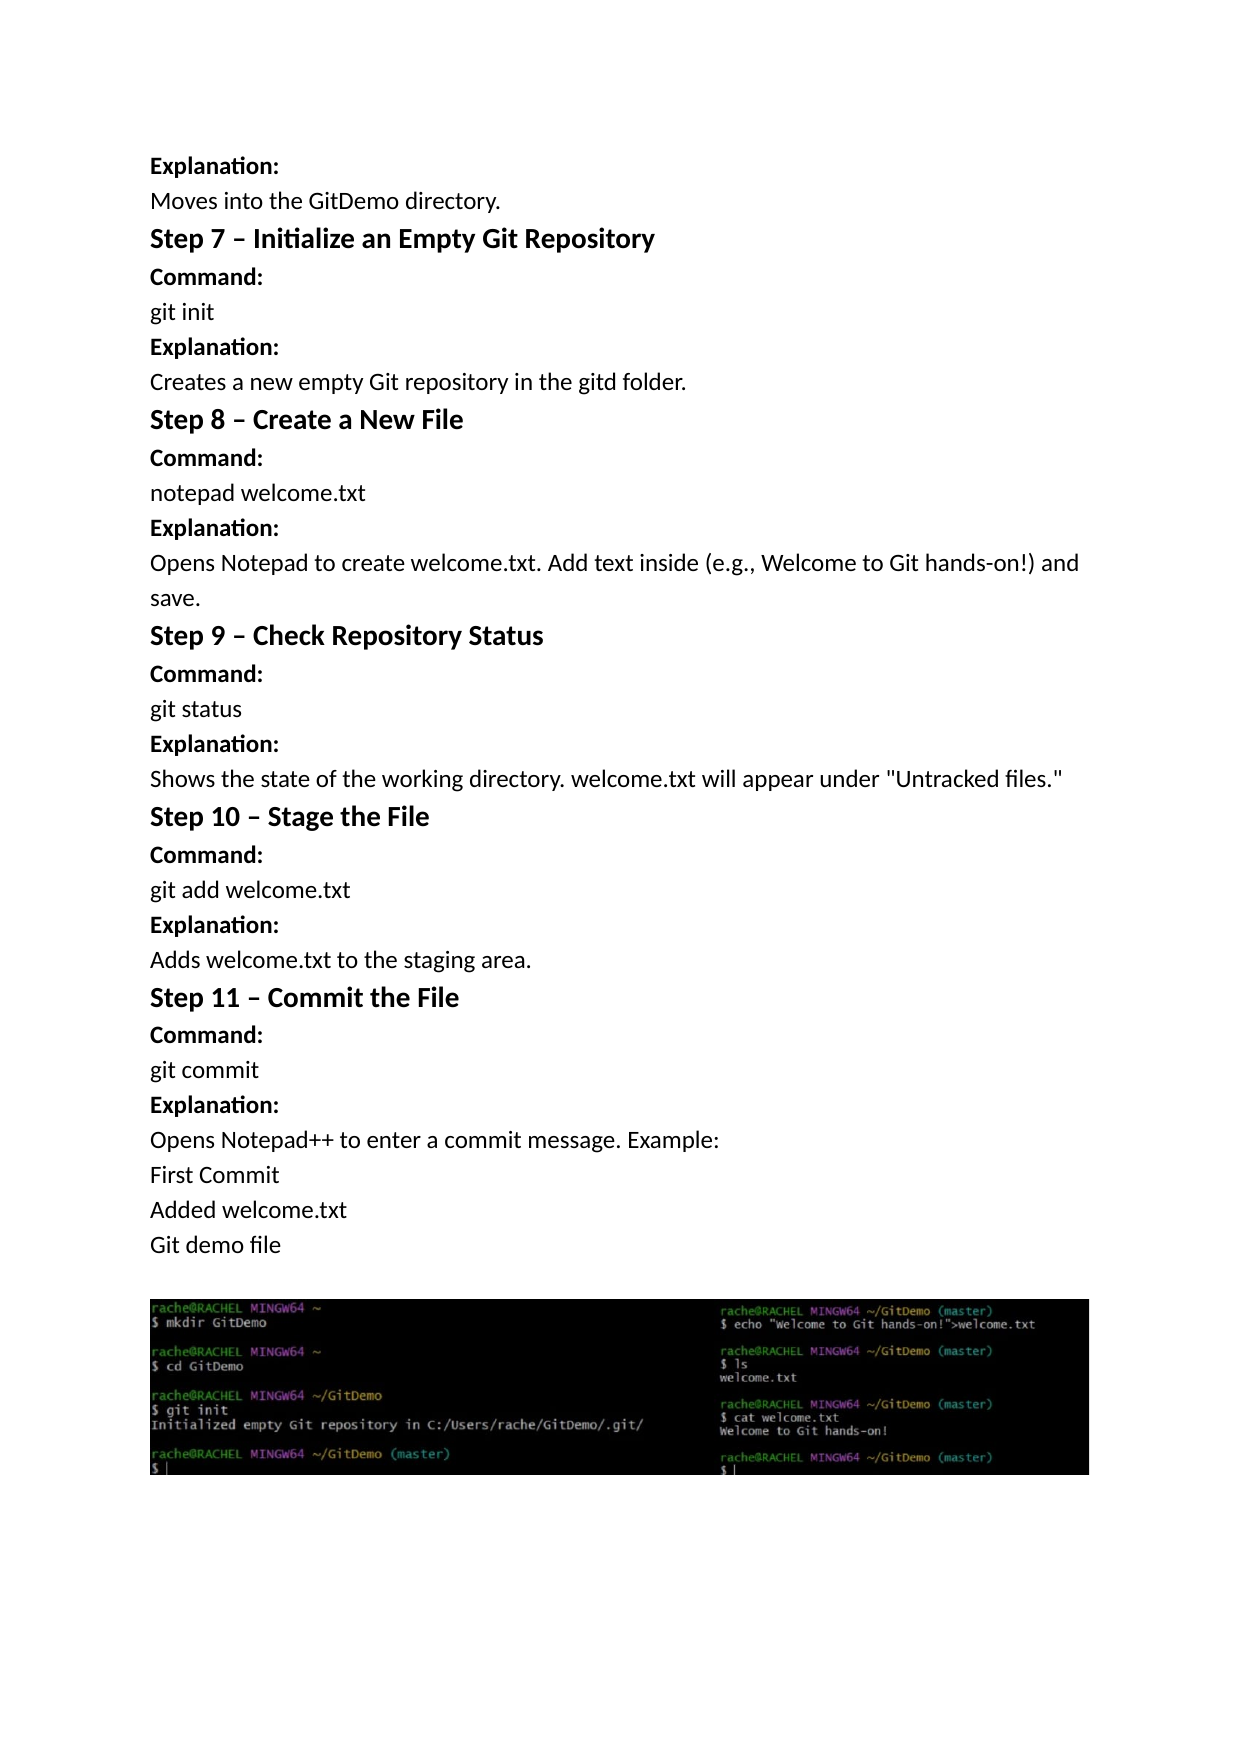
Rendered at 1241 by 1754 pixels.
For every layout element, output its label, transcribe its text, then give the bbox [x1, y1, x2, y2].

text git status [150, 693, 1090, 723]
text Added welcome.txt [150, 1195, 1090, 1225]
text Step 8 – Create a New File [150, 401, 1090, 437]
text Step 9 – Check Repository Status [150, 617, 1090, 652]
text git add welcome.txt [150, 874, 1090, 904]
text Command: [150, 839, 1090, 869]
text Step 10 – Stage the File [150, 798, 1090, 833]
text First Commit [150, 1160, 1090, 1190]
text Explanation: Moves into the GitDemo directory. [150, 150, 1090, 216]
text Command: [150, 1020, 1090, 1050]
text Git demo file [150, 1230, 1090, 1260]
text Step 7 – Initialize an Empty Git Repository [150, 220, 1090, 256]
text Step 11 – Commit the File [150, 979, 1090, 1014]
text git commit [150, 1055, 1090, 1085]
text Command: [150, 658, 1090, 688]
text Command: [150, 261, 1090, 291]
text Explanation: Opens Notepad to create welcome.txt. Add text inside (e.g., Welcome to Git hands-on!) and save. [150, 512, 1090, 612]
text notepad welcome.txt [150, 477, 1090, 507]
picture [150, 1299, 1090, 1475]
text Explanation: Creates a new empty Git repository in the gitd folder. [150, 331, 1090, 396]
text Explanation: Shows the state of the working directory. welcome.txt will appear under "Untracked files." [150, 728, 1090, 793]
text git init [150, 296, 1090, 326]
text Explanation: Adds welcome.txt to the staging area. [150, 909, 1090, 974]
text Explanation: Opens Notepad++ to enter a commit message. Example: [150, 1090, 1090, 1155]
text Command: [150, 442, 1090, 472]
